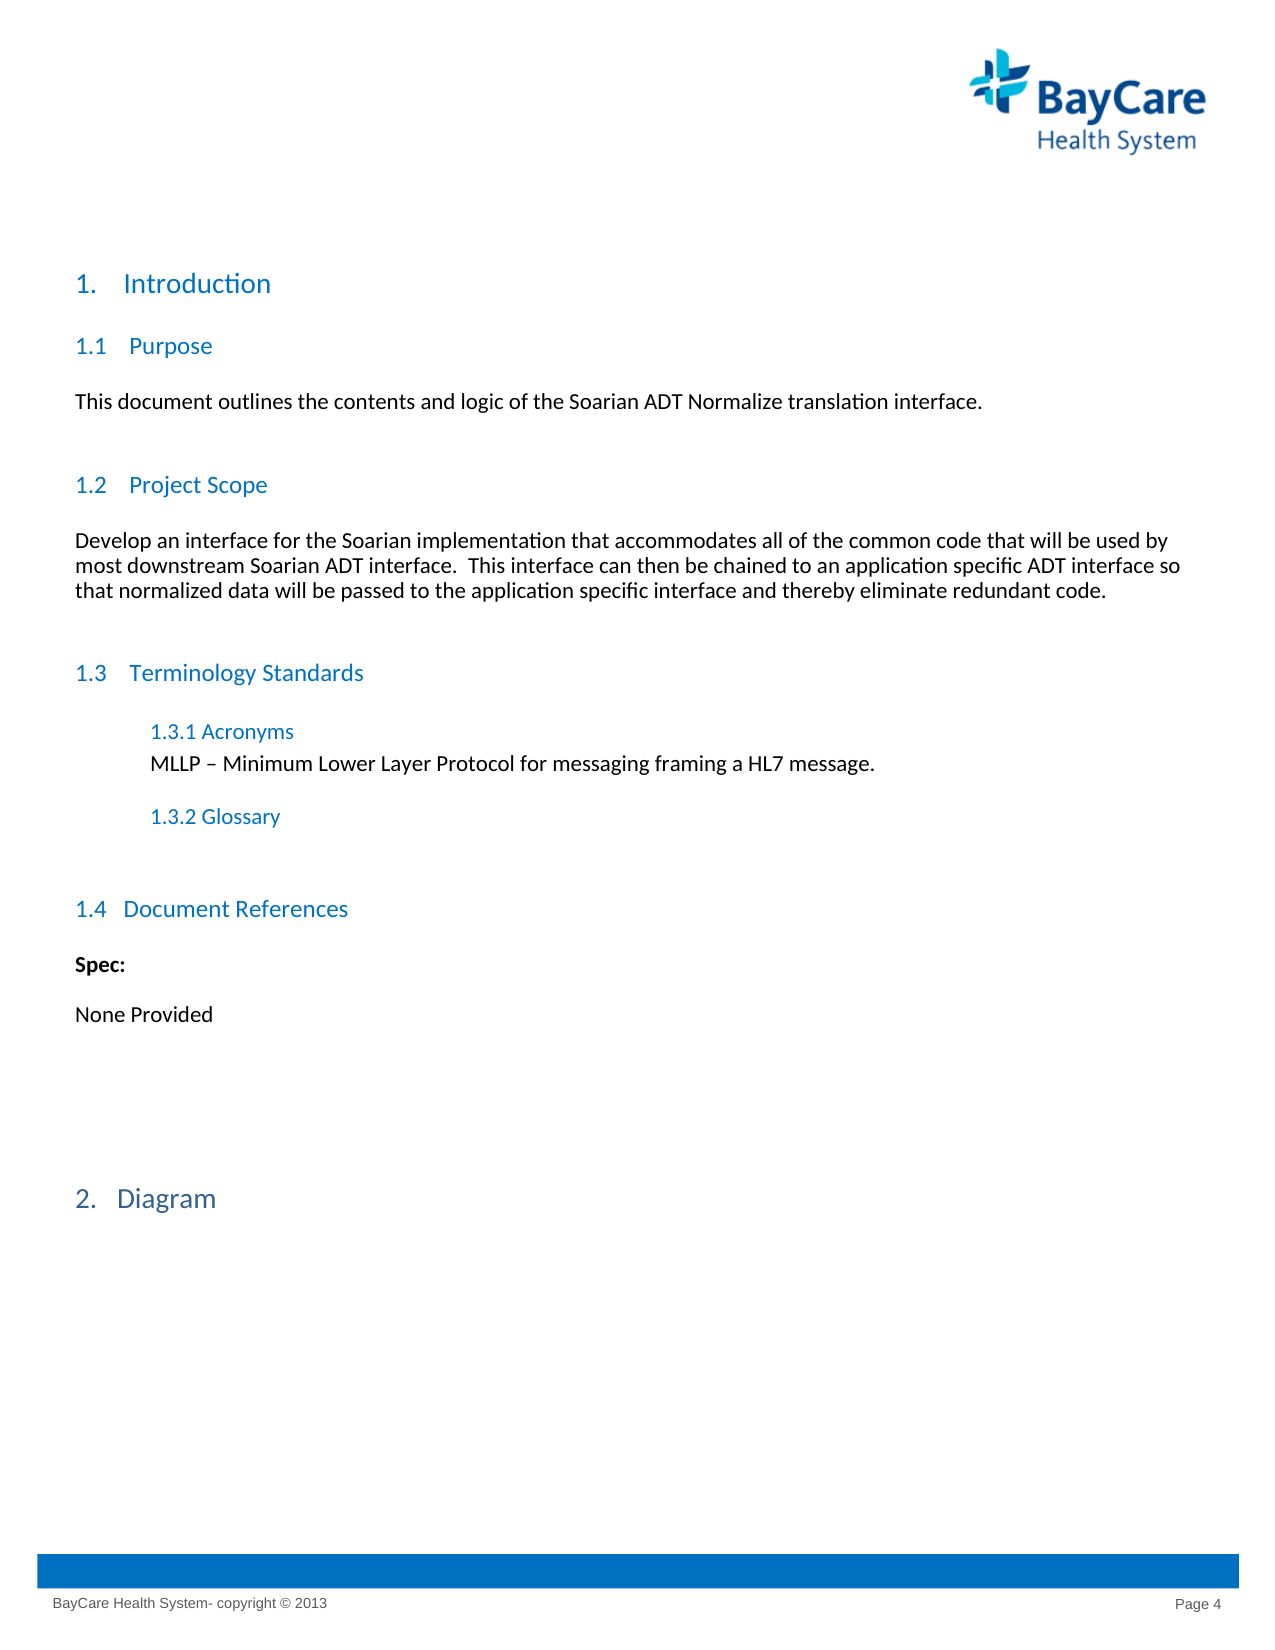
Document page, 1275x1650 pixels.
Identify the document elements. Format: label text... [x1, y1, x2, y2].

subtitle 1.3 Terminology Standards [75, 658, 1200, 688]
subtitle 1. Introduction [75, 265, 1200, 301]
picture [951, 37, 1233, 168]
subtitle 1.3.1 Acronyms [75, 717, 1200, 745]
text Develop an interface for the Soarian implementation that accommodates all of the common code that will be used by most downstream Soarian ADT interface. This interface can then be chained to an application specific ADT interface so that normalized data will be passed to the application specific interface and thereby eliminate redundant code. [75, 528, 1200, 603]
subtitle 1.1 Purpose [75, 330, 1200, 360]
subtitle 1.4 Document References [75, 893, 1200, 923]
text None Provided [75, 1003, 1200, 1028]
text This document outlines the contents and logic of the Soarian ADT Normalize translation interface. [75, 389, 1200, 414]
text MLLP – Minimum Lower Layer Protocol for messaging framing a HL7 message. [150, 749, 1200, 777]
text Spec: [75, 953, 1200, 978]
subtitle 1.2 Project Scope [75, 469, 1200, 499]
subtitle 2. Diagram [75, 1180, 1200, 1216]
subtitle 1.3.2 Glossary [75, 802, 1200, 831]
